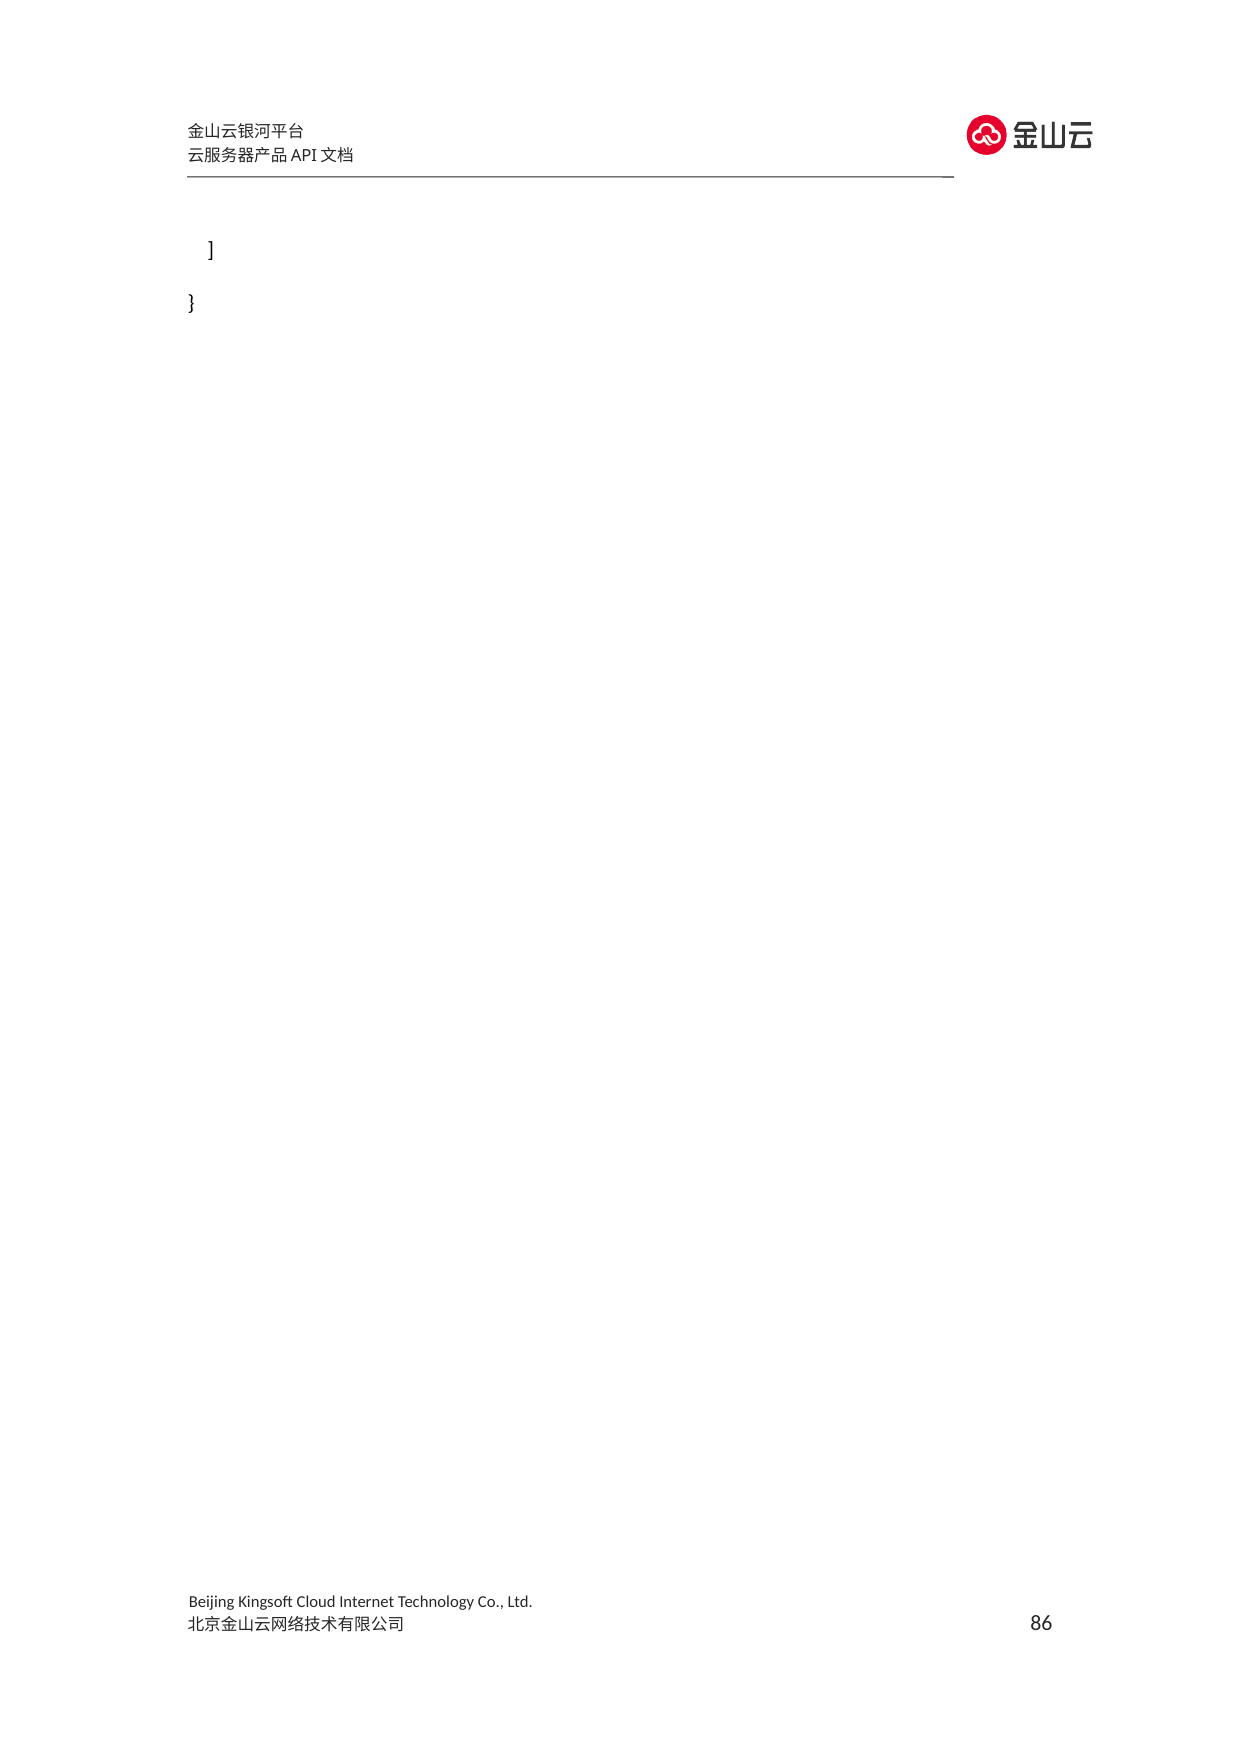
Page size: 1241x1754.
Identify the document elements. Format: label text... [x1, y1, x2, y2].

picture [966, 114, 1093, 155]
